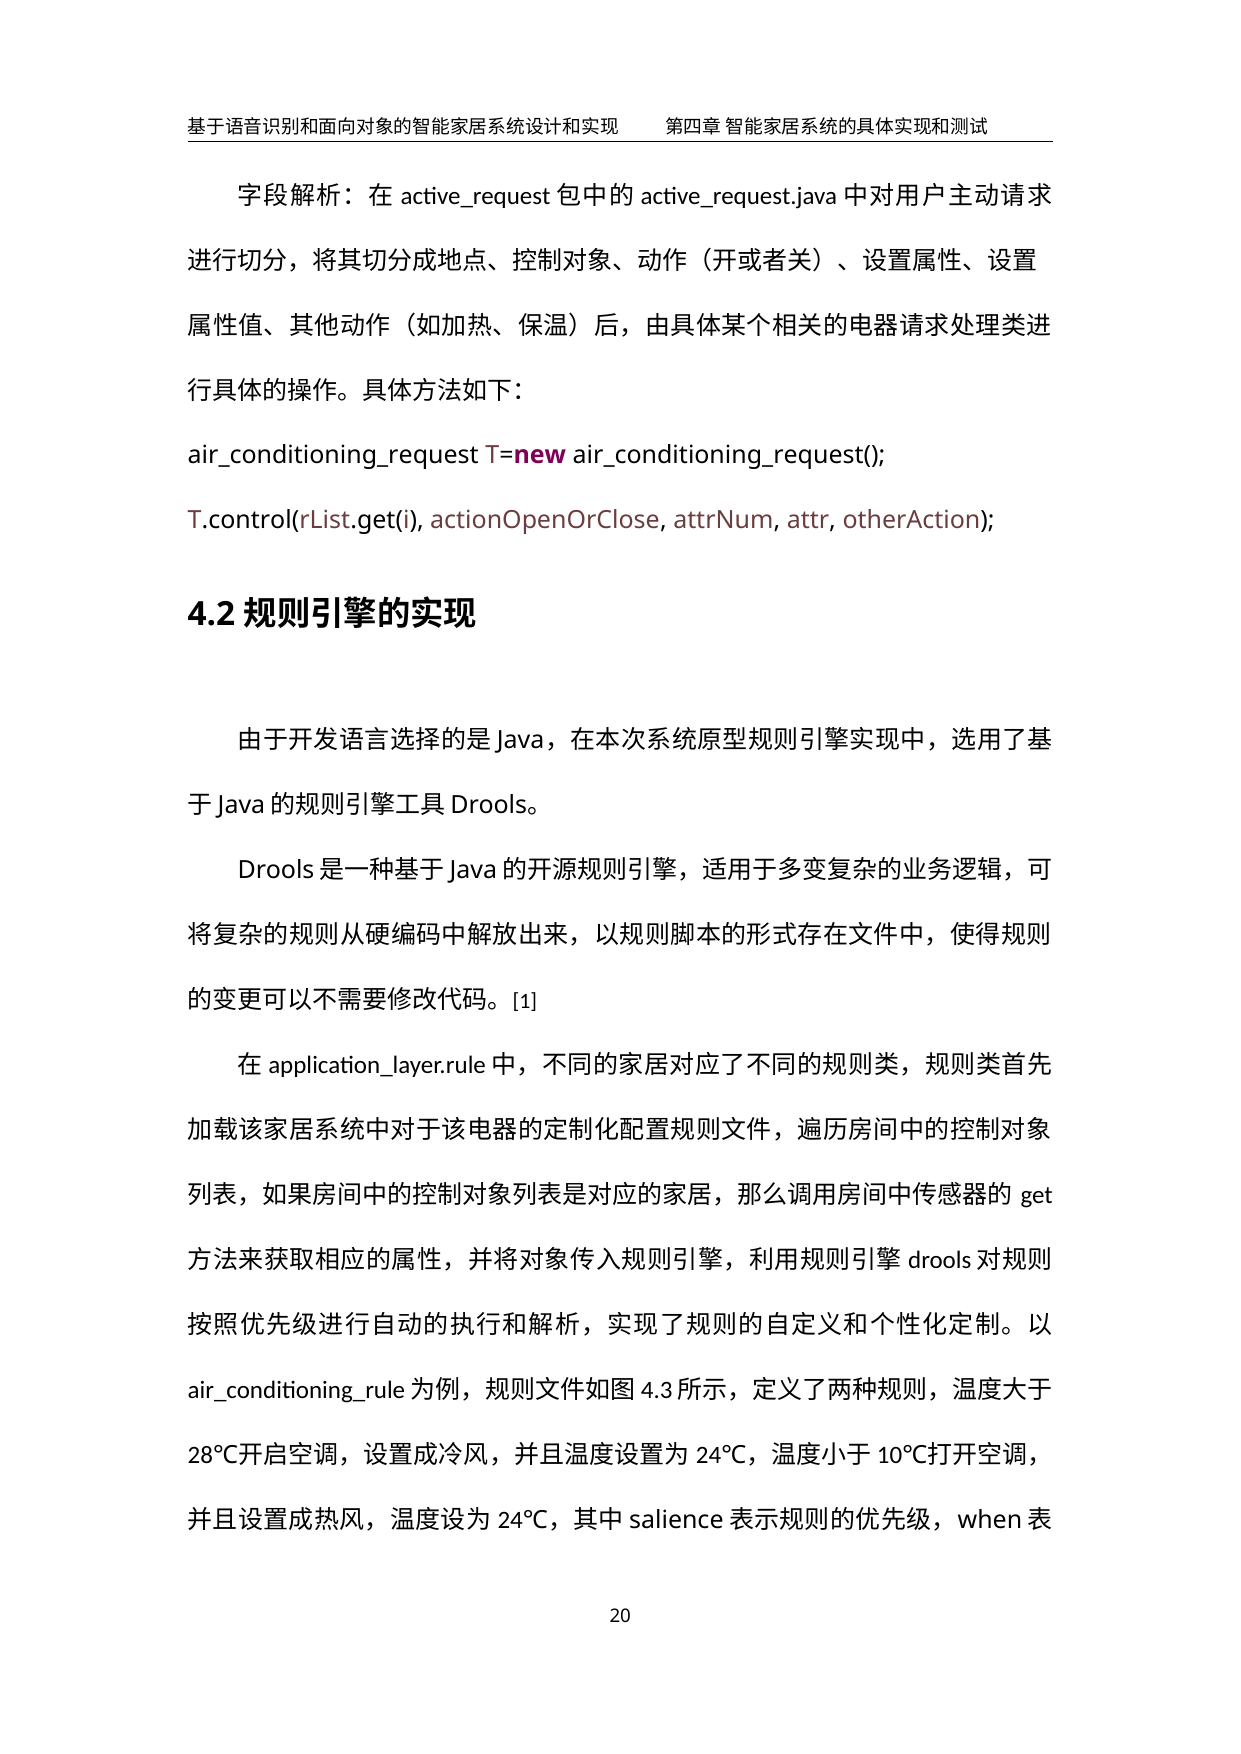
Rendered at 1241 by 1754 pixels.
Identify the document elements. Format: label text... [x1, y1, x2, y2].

text Drools是一种基于Java的开源规则引擎，适用于多变复杂的业务逻辑，可将复杂的规则从硬编码中解放出来，以规则脚本的形式存在文件中，使得规则的变更可以不需要修改代码。[10] [187, 836, 1053, 1031]
text 属性值、其他动作（如加热、保温）后，由具体某个相关的电器请求处理类进行具体的操作。具体方法如下： [187, 291, 1053, 421]
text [187, 1031, 1053, 1551]
text 字段解析：在active_request包中的active_request.java中对用户主动请求进行切分，将其切分成地点、控制对象、动作（开或者关）、设置属性、设置 [187, 161, 1053, 291]
text 由于开发语言选择的是Java，在本次系统原型规则引擎实现中，选用了基于Java的规则引擎工具Drools。 [187, 706, 1053, 836]
subtitle 4.2 规则引擎的实现 [187, 578, 1053, 643]
text T.control(rList.get(i), actionOpenOrClose, attrNum, attr, otherAction); [187, 486, 1053, 551]
text air_conditioning_request T=new air_conditioning_request(); [187, 421, 1053, 486]
